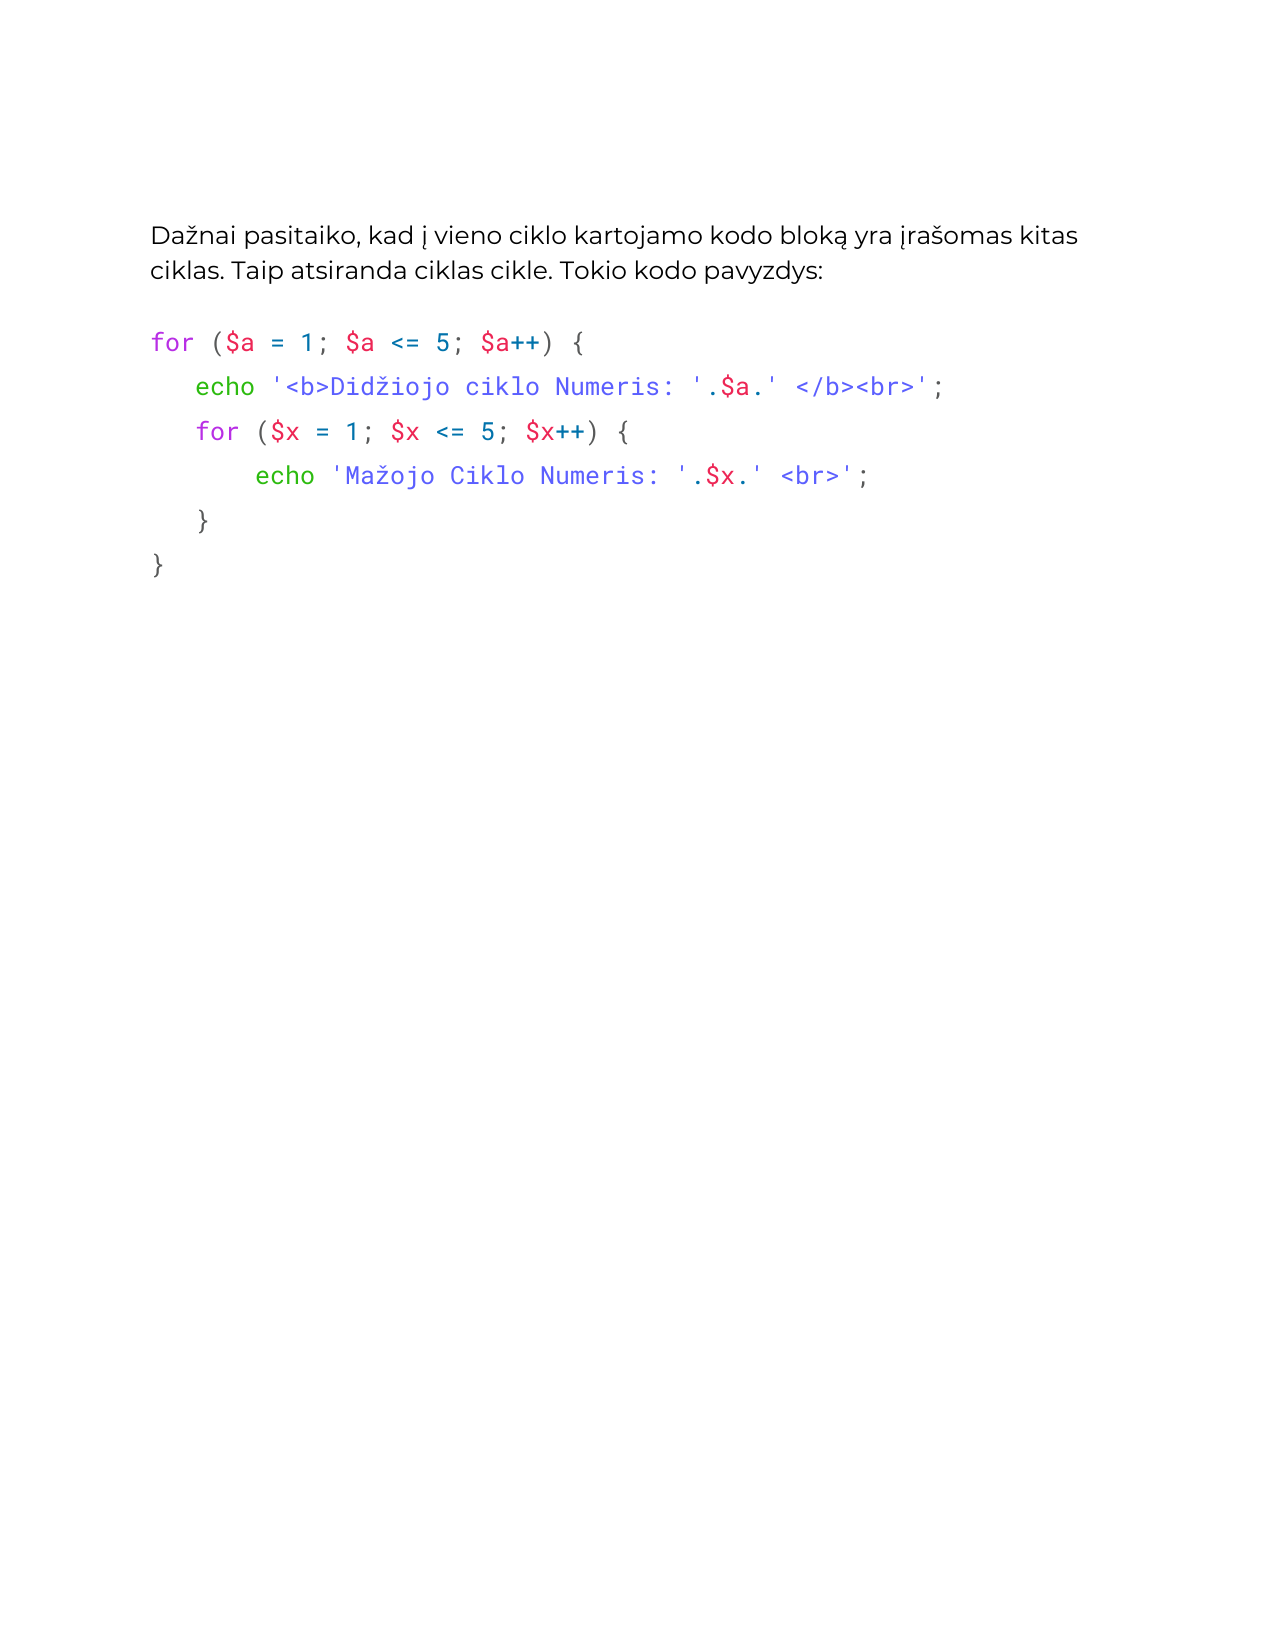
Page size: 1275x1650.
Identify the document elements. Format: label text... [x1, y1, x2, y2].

text Dažnai pasitaiko, kad į vieno ciklo kartojamo kodo bloką yra įrašomas kitas ciklas. Taip atsiranda ciklas cikle. Tokio kodo pavyzdys: [150, 220, 1125, 286]
text for ($x = 1; $x <= 5; $x++) { [150, 414, 1125, 447]
text echo 'Mažojo Ciklo Numeris: '.$x.' <br>'; [150, 458, 1125, 491]
text } [150, 547, 1125, 580]
text for ($a = 1; $a <= 5; $a++) { [150, 325, 1125, 358]
text } [150, 503, 1125, 536]
text echo '<b>Didžiojo ciklo Numeris: '.$a.' </b><br>'; [150, 369, 1125, 402]
